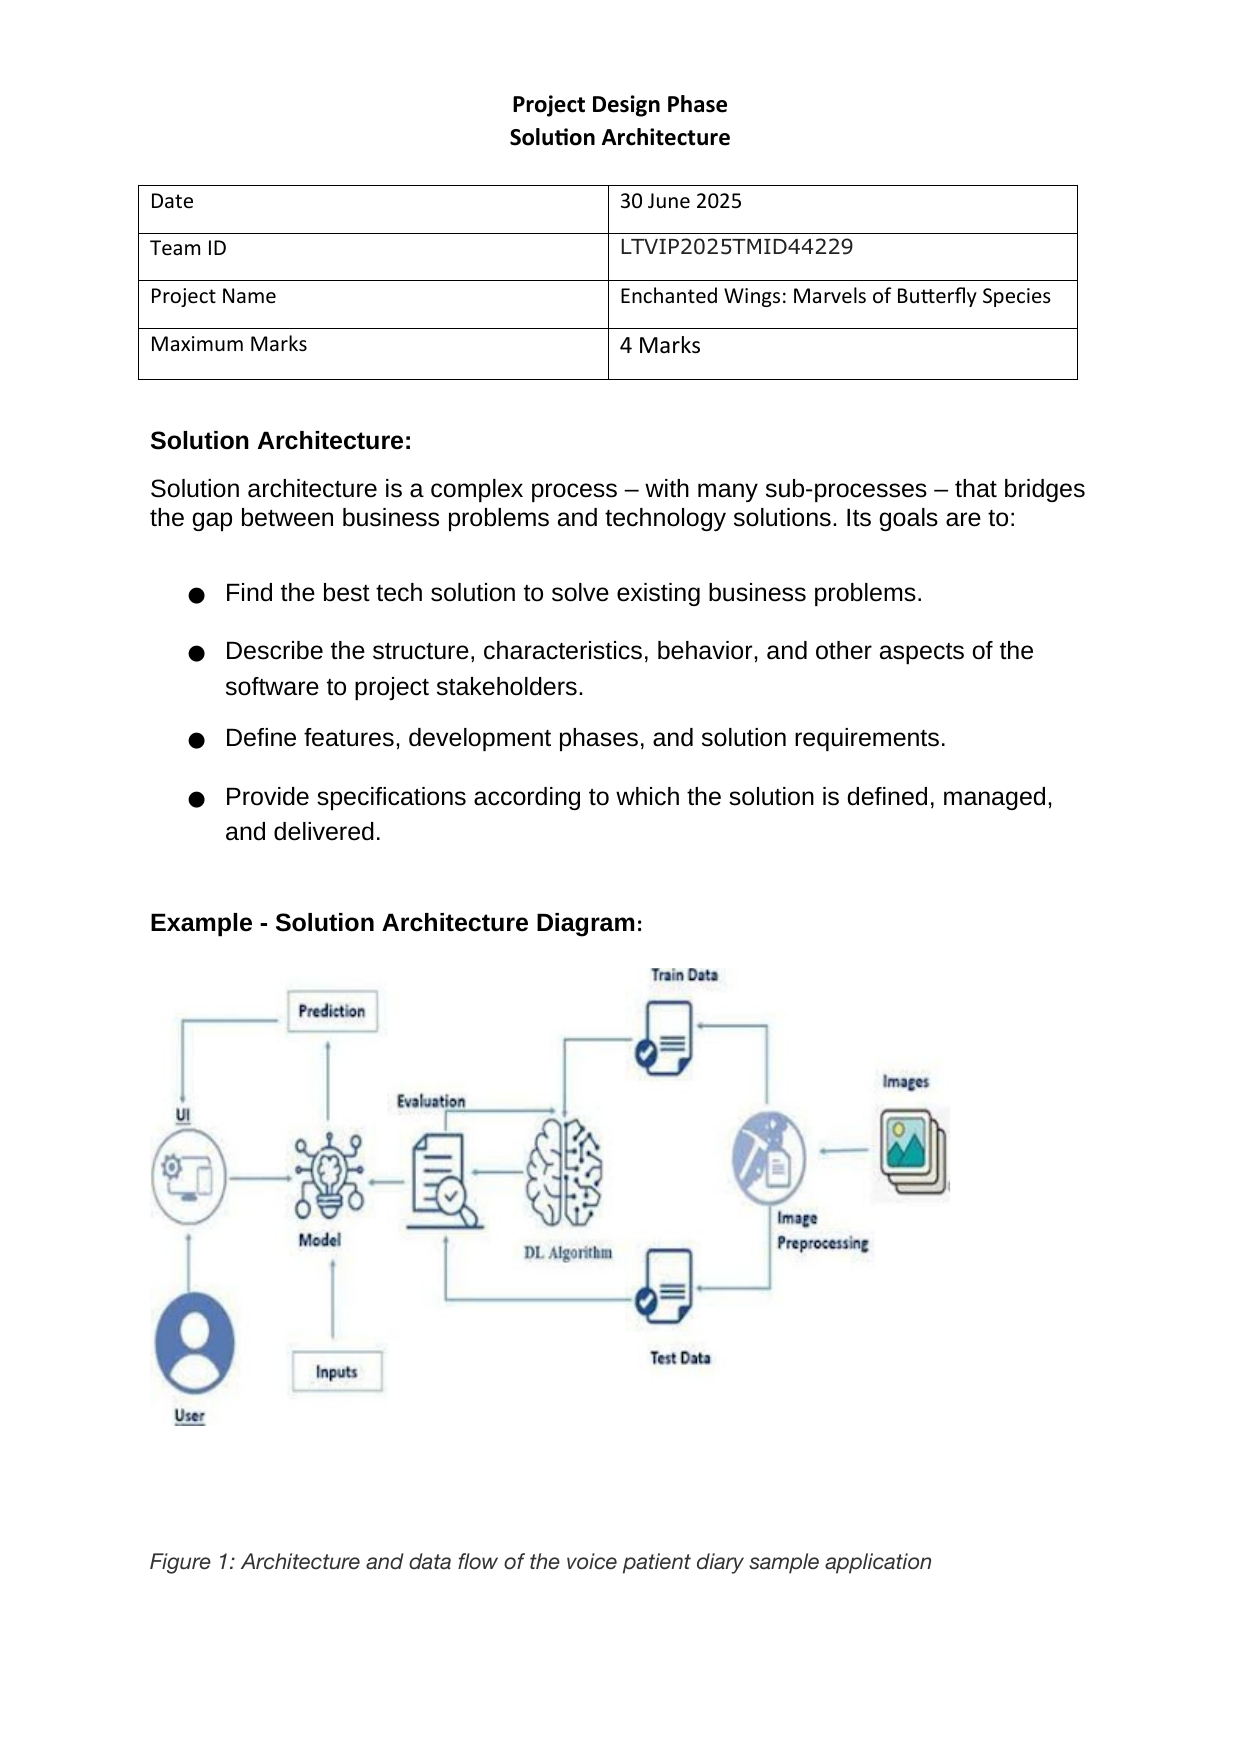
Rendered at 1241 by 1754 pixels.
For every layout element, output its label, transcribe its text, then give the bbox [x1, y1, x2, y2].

table_cell Team ID [139, 234, 608, 280]
table_cell Enchanted Wings: Marvels of Butterfly Species [609, 281, 1077, 328]
text Solution architecture is a complex process – with many sub-processes – that bridges the gap between business problems and technology solutions. Its goals are to: [150, 474, 1090, 532]
table_cell Project Name [139, 281, 608, 328]
list Describe the structure, characteristics, behavior, and other aspects of the software to project stakeholders. [187, 629, 1090, 700]
table_header Date [139, 186, 608, 232]
text Figure 1: Architecture and data flow of the voice patient diary sample application [150, 1548, 1090, 1576]
table_cell 4 Marks [609, 329, 1077, 378]
list Define features, development phases, and solution requirements. [187, 716, 1090, 759]
text Solution Architecture [150, 122, 1090, 152]
picture [150, 968, 951, 1426]
table_cell LTVIP2025TMID44229 [609, 234, 1077, 280]
table_header 30 June 2025 [609, 186, 1077, 232]
list Provide specifications according to which the solution is defined, managed, and delivered. [187, 774, 1090, 846]
text Solution Architecture: [150, 426, 1090, 455]
text Project Design Phase [150, 89, 1090, 119]
text Example - Solution Architecture Diagram: [150, 908, 1090, 937]
table_cell Maximum Marks [139, 329, 608, 378]
list Find the best tech solution to solve existing business problems. [187, 571, 1090, 613]
